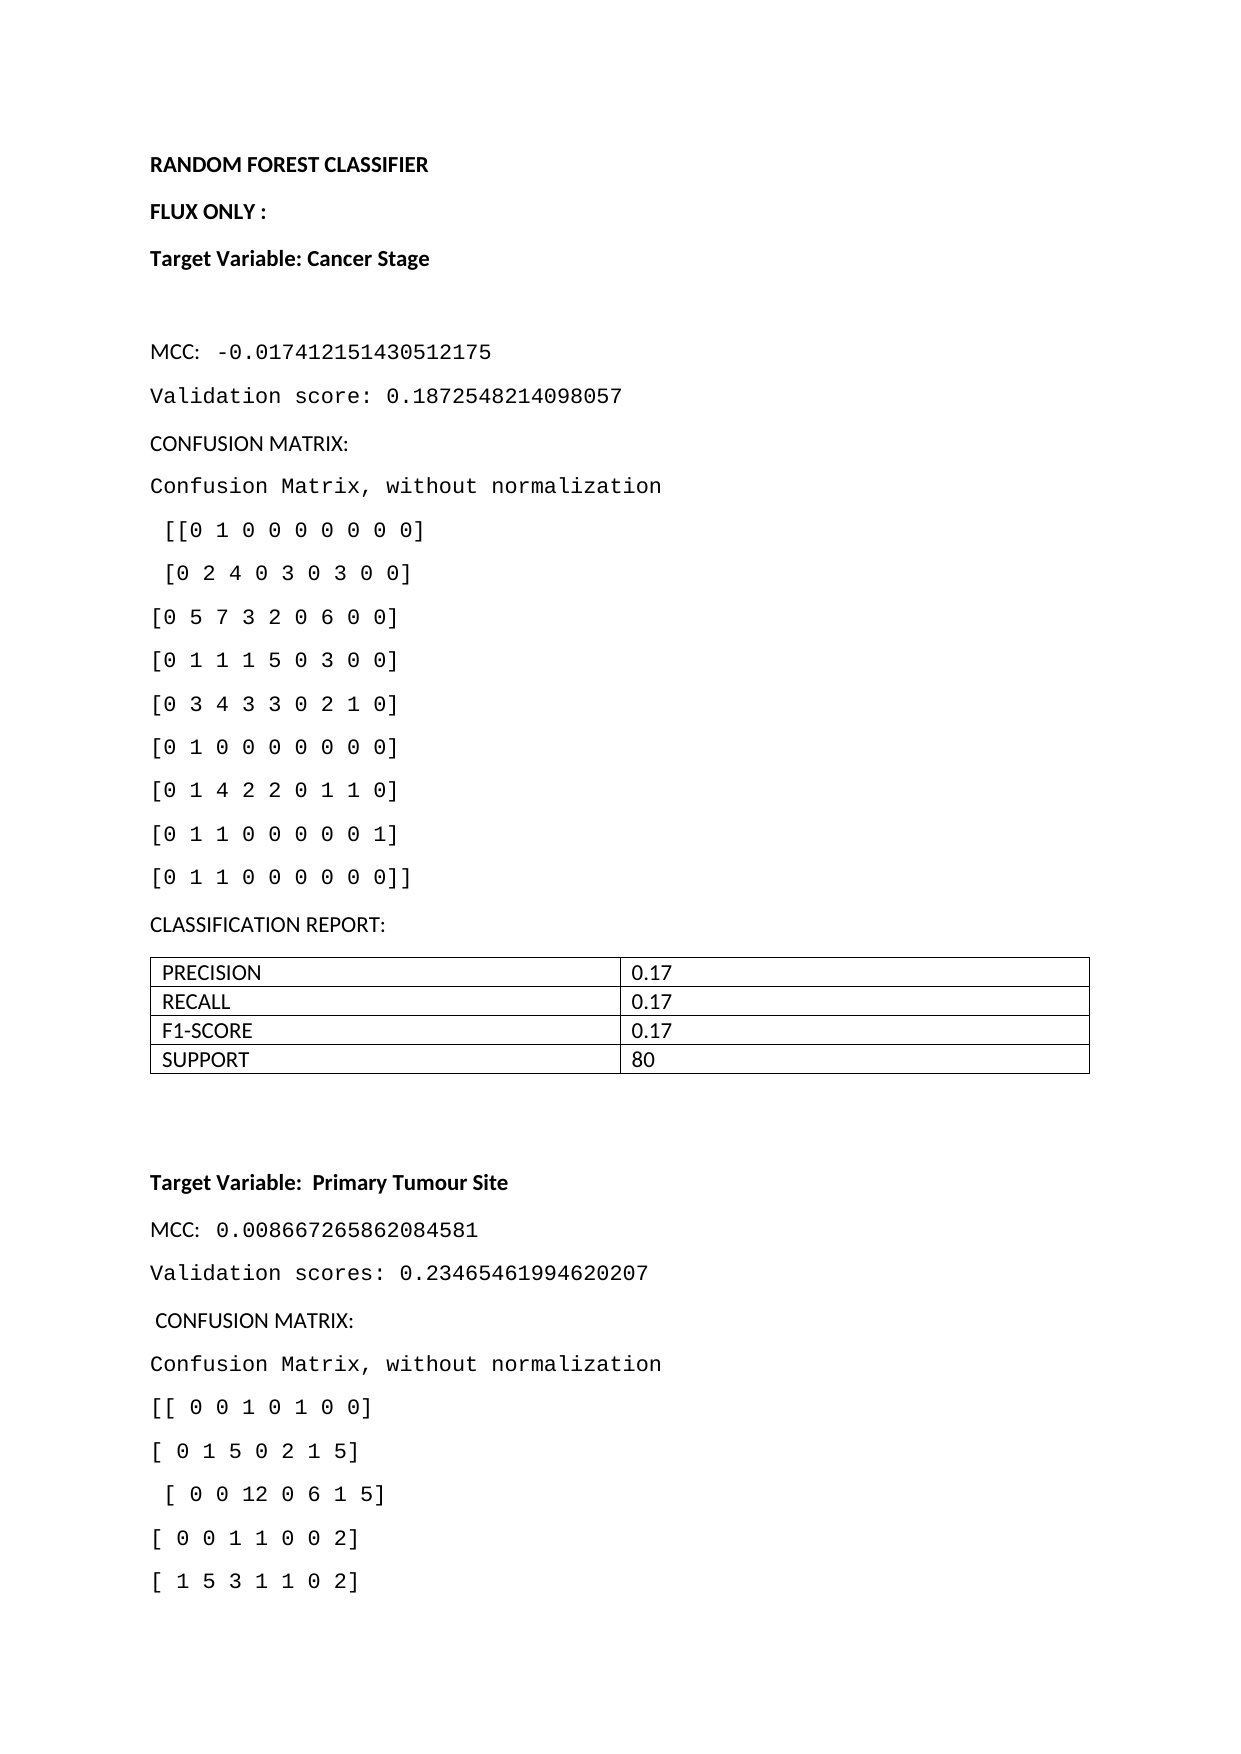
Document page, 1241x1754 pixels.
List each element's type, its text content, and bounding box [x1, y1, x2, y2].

text [0 1 0 0 0 0 0 0 0] [150, 736, 1090, 761]
text FLUX ONLY : [150, 197, 1090, 225]
text Target Variable: Primary Tumour Site [150, 1168, 1090, 1196]
table_cell 80 [621, 1045, 1089, 1073]
table_cell SUPPORT [151, 1045, 620, 1073]
text Validation scores: 0.23465461994620207 [150, 1263, 1090, 1287]
text [0 3 4 3 3 0 2 1 0] [150, 693, 1090, 718]
text [0 5 7 3 2 0 6 0 0] [150, 606, 1090, 631]
text [[0 1 0 0 0 0 0 0 0] [150, 519, 1090, 544]
table_cell RECALL [151, 987, 620, 1015]
table_cell 0.17 [621, 987, 1089, 1015]
text RANDOM FOREST CLASSIFIER [150, 150, 1090, 178]
table_cell F1-SCORE [151, 1016, 620, 1044]
text [ 0 1 5 0 2 1 5] [150, 1440, 1090, 1464]
text [ 0 0 1 1 0 0 2] [150, 1527, 1090, 1551]
text CLASSIFICATION REPORT: [150, 910, 1090, 938]
text Confusion Matrix, without normalization [150, 476, 1090, 500]
text [0 1 1 1 5 0 3 0 0] [150, 649, 1090, 674]
text Validation score: 0.1872548214098057 [150, 385, 1090, 410]
text [ 0 0 12 0 6 1 5] [150, 1483, 1090, 1508]
text MCC: -0.017412151430512175 [150, 337, 1090, 366]
table_header 0.17 [621, 958, 1089, 986]
text [0 2 4 0 3 0 3 0 0] [150, 562, 1090, 587]
table_cell 0.17 [621, 1016, 1089, 1044]
text MCC: 0.008667265862084581 [150, 1215, 1090, 1244]
text Target Variable: Cancer Stage [150, 244, 1090, 272]
text CONFUSION MATRIX: [150, 1306, 1090, 1334]
table_header PRECISION [151, 958, 620, 986]
text [0 1 1 0 0 0 0 0 0]] [150, 867, 1090, 891]
text [ 1 5 3 1 1 0 2] [150, 1570, 1090, 1595]
text [[ 0 0 1 0 1 0 0] [150, 1396, 1090, 1421]
text Confusion Matrix, without normalization [150, 1353, 1090, 1378]
text [0 1 1 0 0 0 0 0 1] [150, 823, 1090, 848]
text CONFUSION MATRIX: [150, 429, 1090, 457]
text [0 1 4 2 2 0 1 1 0] [150, 780, 1090, 804]
